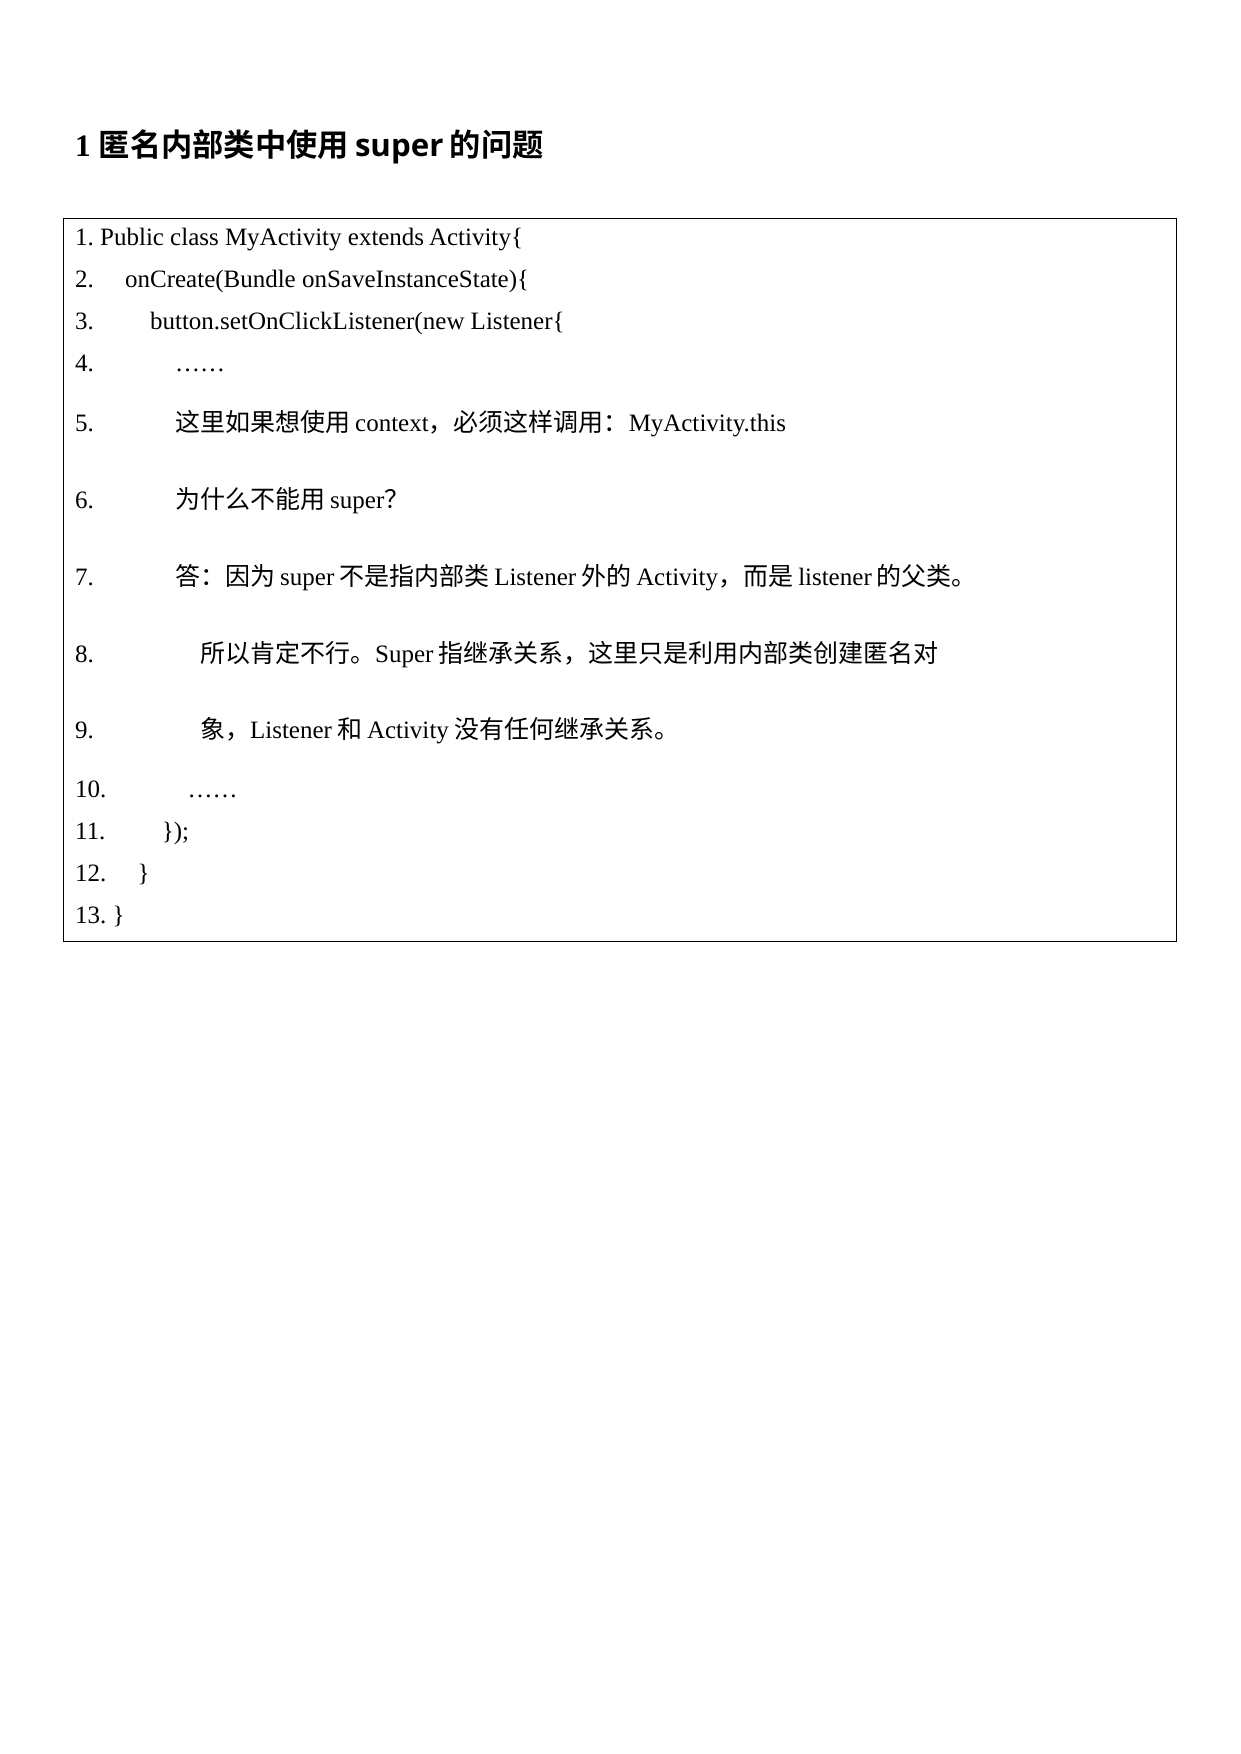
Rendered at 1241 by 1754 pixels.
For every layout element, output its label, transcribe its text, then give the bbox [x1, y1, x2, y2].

text 匿名内部类中使用super的问题 [75, 110, 1165, 175]
table_header Public class MyActivity extends Activity{ onCreate(Bundle onSaveInstanceState){ button.setOnClickListener(new Listener{ …… 这里如果想使用context，必须这样调用：MyActivity.this 为什么不能用super？ 答：因为super不是指内部类Listener外的Activity，而是listener的父类。 所以肯定不行。Super指继承关系，这里只是利用内部类创建匿名对 象，Listener和Activity没有任何继承关系。 …… }); } } [64, 219, 1176, 941]
